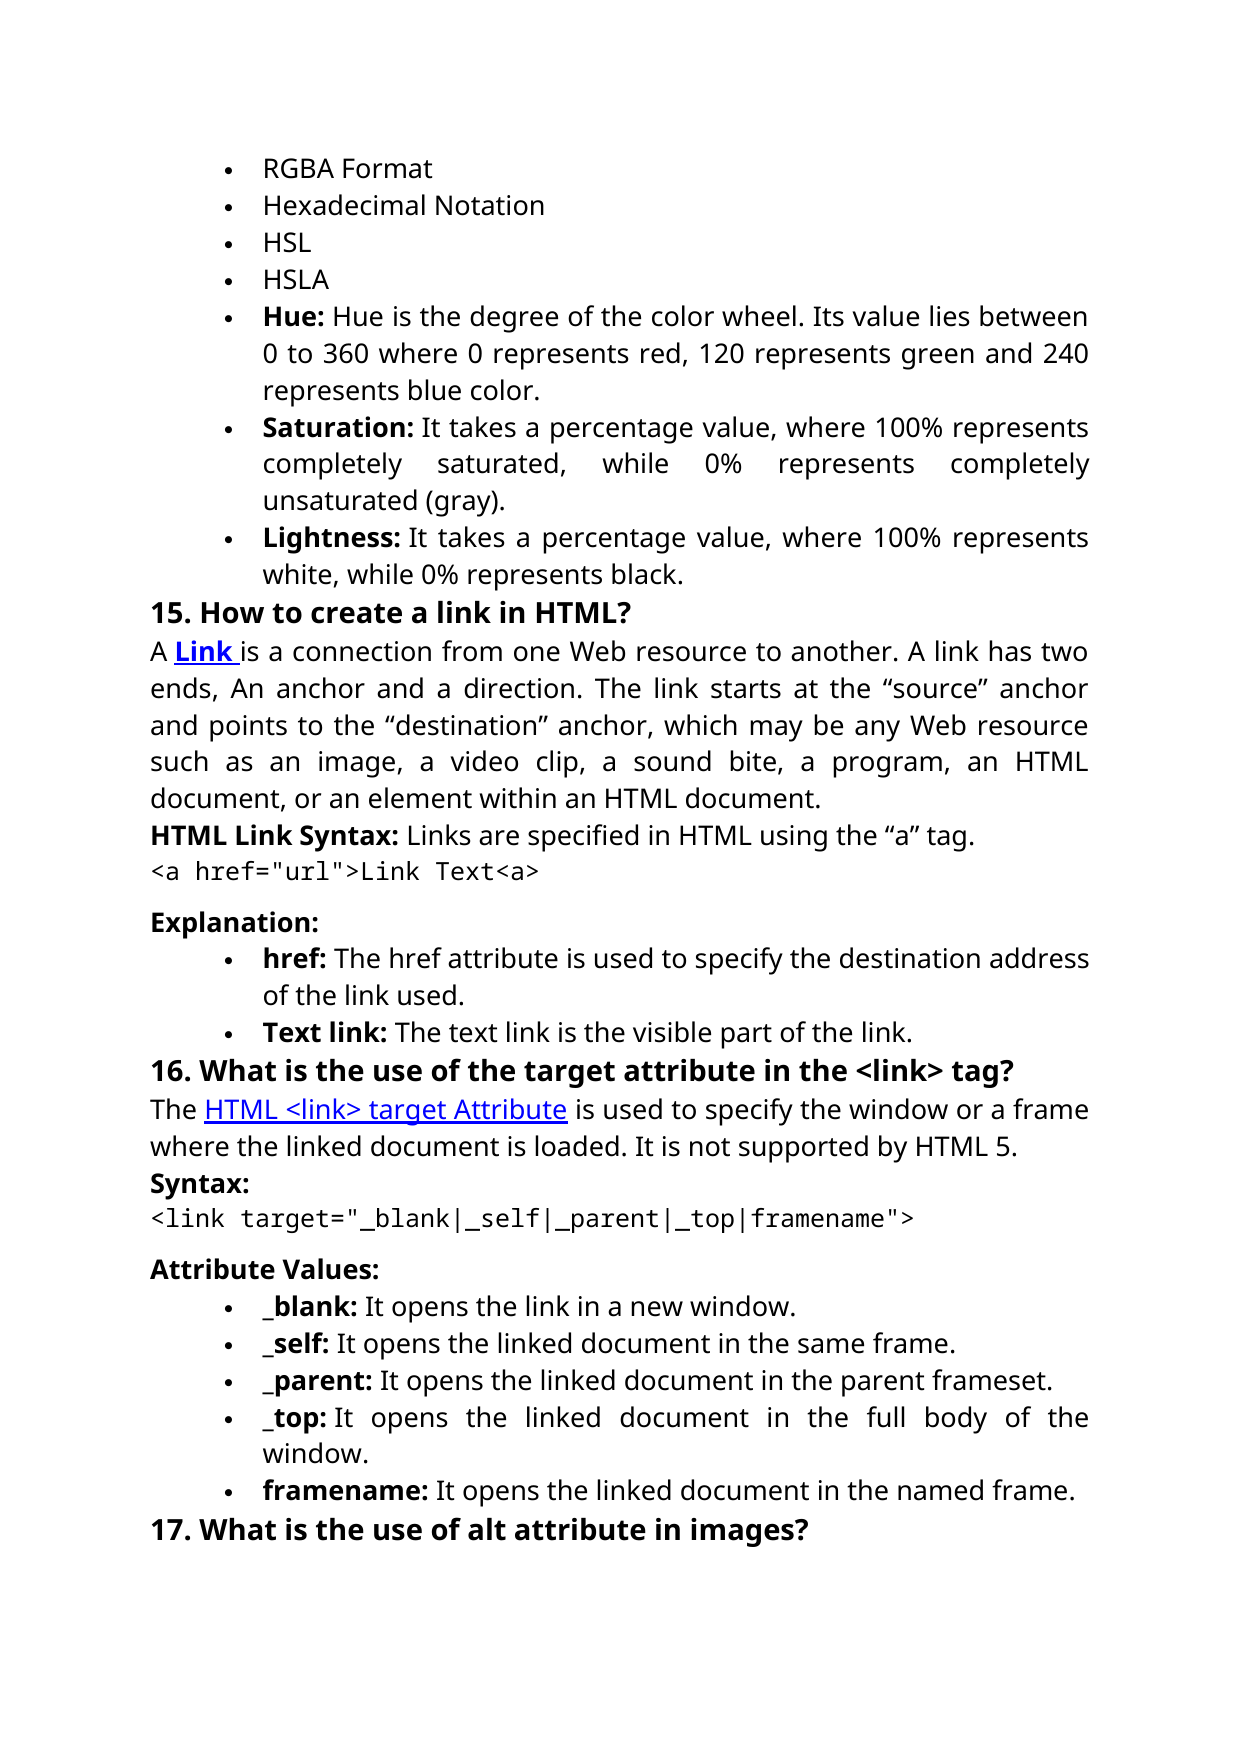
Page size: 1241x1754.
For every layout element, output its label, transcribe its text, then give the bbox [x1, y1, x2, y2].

list framename: It opens the linked document in the named frame. [225, 1472, 1090, 1509]
list Hue: Hue is the degree of the color wheel. Its value lies between 0 to 360 where 0 represents red, 120 represents green and 240 represents blue color. [225, 297, 1090, 408]
text 17. What is the use of alt attribute in images? [150, 1509, 1090, 1548]
text Attribute Values: [150, 1251, 1090, 1287]
list _top: It opens the linked document in the full body of the window. [225, 1398, 1090, 1472]
list _self: It opens the linked document in the same frame. [225, 1324, 1090, 1361]
text Syntax: [150, 1164, 1090, 1201]
list _parent: It opens the linked document in the parent frameset. [225, 1361, 1090, 1398]
list HSLA [225, 261, 1090, 297]
list RGBA Format [225, 150, 1090, 187]
list href: The href attribute is used to specify the destination address of the link used. [225, 940, 1090, 1014]
text 15. How to create a link in HTML? [150, 592, 1090, 632]
list Text link: The text link is the visible part of the link. [225, 1014, 1090, 1051]
text <a href="url">Link Text<a> [150, 853, 1090, 887]
list Lightness: It takes a percentage value, where 100% represents white, while 0% represents black. [225, 519, 1090, 592]
list Saturation: It takes a percentage value, where 100% represents completely saturated, while 0% represents completely unsaturated (gray). [225, 408, 1090, 519]
text HTML Link Syntax: Links are specified in HTML using the “a” tag. [150, 817, 1090, 853]
text A Link is a connection from one Web resource to another. A link has two ends, An anchor and a direction. The link starts at the “source” anchor and points to the “destination” anchor, which may be any Web resource such as an image, a video clip, a sound bite, a program, an HTML document, or an element within an HTML document. [150, 632, 1090, 817]
list _blank: It opens the link in a new window. [225, 1287, 1090, 1324]
text Explanation: [150, 903, 1090, 940]
list Hexadecimal Notation [225, 187, 1090, 224]
text 16. What is the use of the target attribute in the <link> tag? [150, 1051, 1090, 1090]
text The HTML <link> target Attribute is used to specify the window or a frame where the linked document is loaded. It is not supported by HTML 5. [150, 1090, 1090, 1164]
text <link target="_blank|_self|_parent|_top|framename"> [150, 1201, 1090, 1235]
list HSL [225, 224, 1090, 261]
